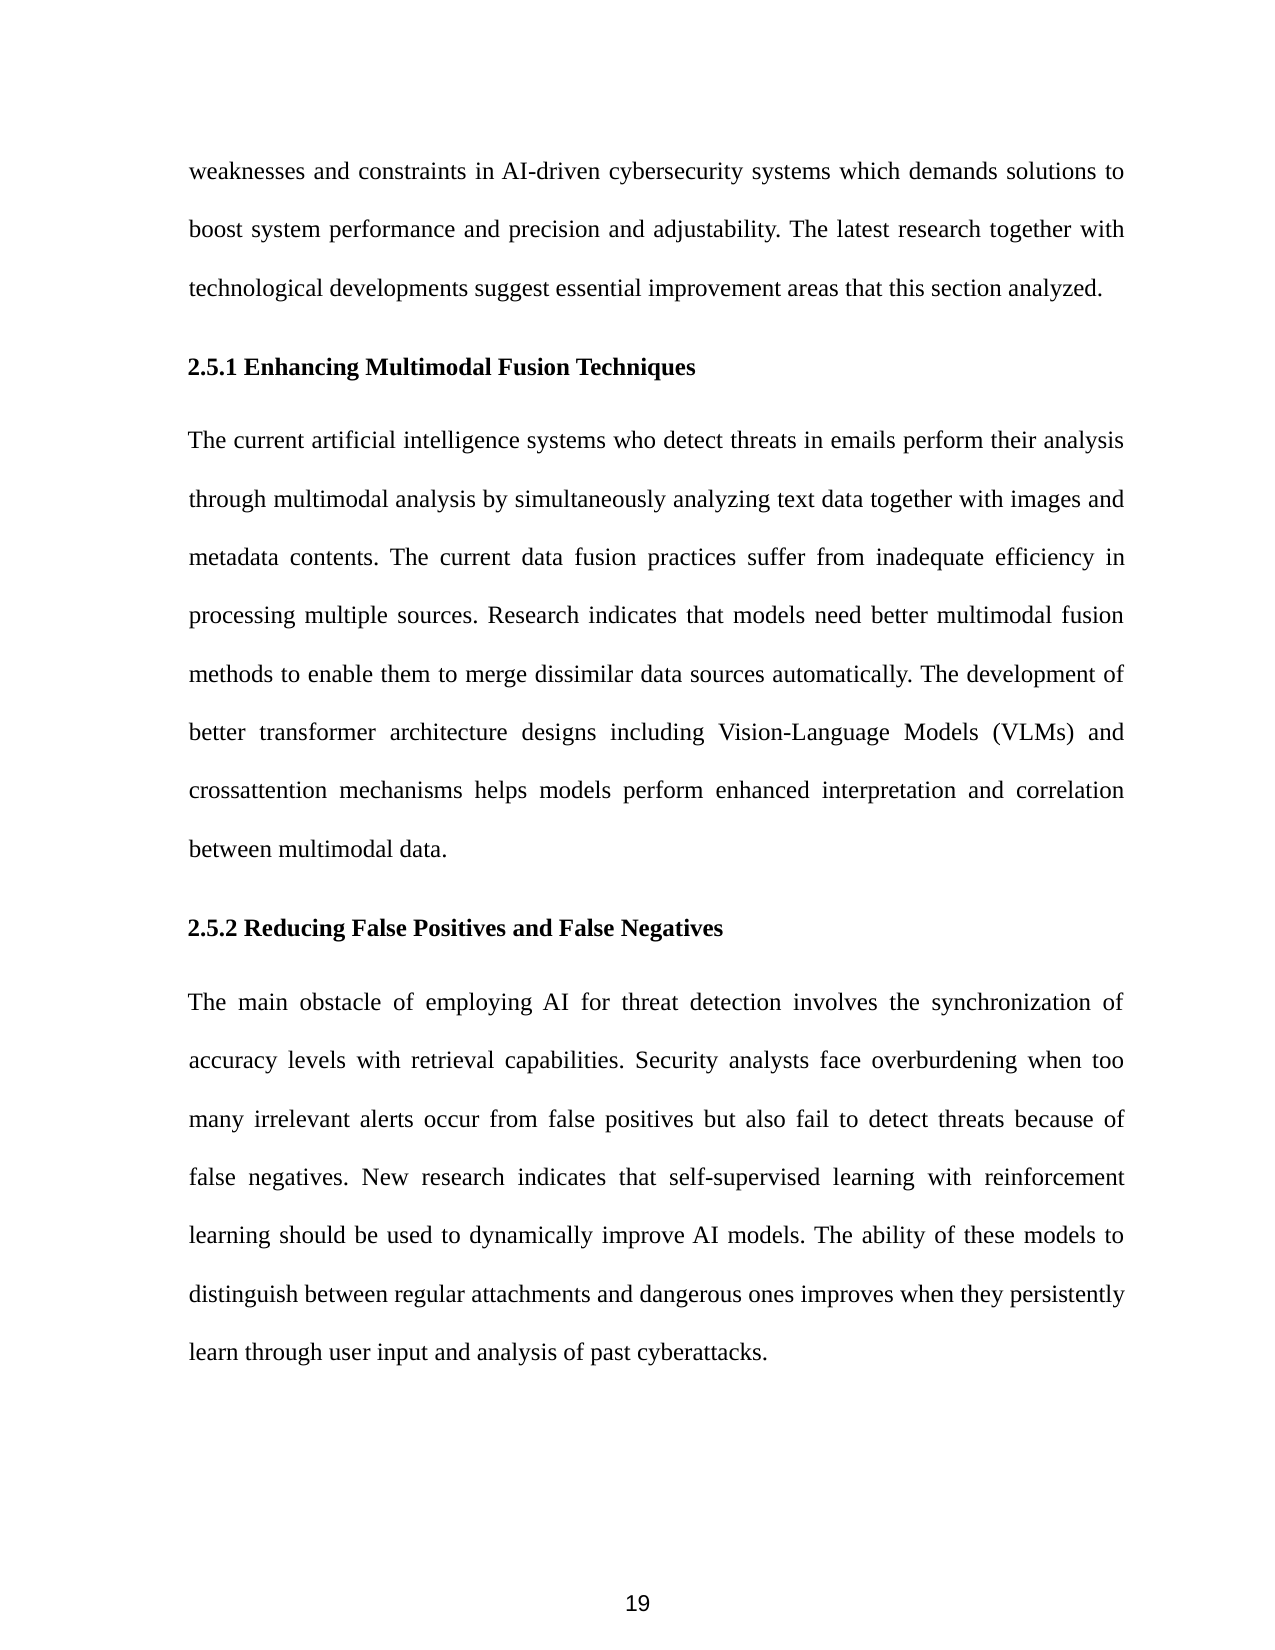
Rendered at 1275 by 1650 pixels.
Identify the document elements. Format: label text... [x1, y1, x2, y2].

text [187, 156, 1126, 301]
subtitle 2.5.1 Enhancing Multimodal Fusion Techniques [187, 352, 1126, 381]
text The current artificial intelligence systems who detect threats in emails perform their analysis through multimodal analysis by simultaneously analyzing text data together with images and metadata contents. The current data fusion practices suffer from inadequate efficiency in processing multiple sources. Research indicates that models need better multimodal fusion methods to enable them to merge dissimilar data sources automatically. The development of better transformer architecture designs including Vision-Language Models (VLMs) and crossattention mechanisms helps models perform enhanced interpretation and correlation between multimodal data. [187, 426, 1126, 863]
text The main obstacle of employing AI for threat detection involves the synchronization of accuracy levels with retrieval capabilities. Security analysts face overburdening when too many irrelevant alerts occur from false positives but also fail to detect threats because of false negatives. New research indicates that self-supervised learning with reinforcement learning should be used to dynamically improve AI models. The ability of these models to distinguish between regular attachments and dangerous ones improves when they persistently learn through user input and analysis of past cyberattacks. [187, 987, 1126, 1366]
subtitle 2.5.2 Reducing False Positives and False Negatives [187, 913, 1126, 942]
